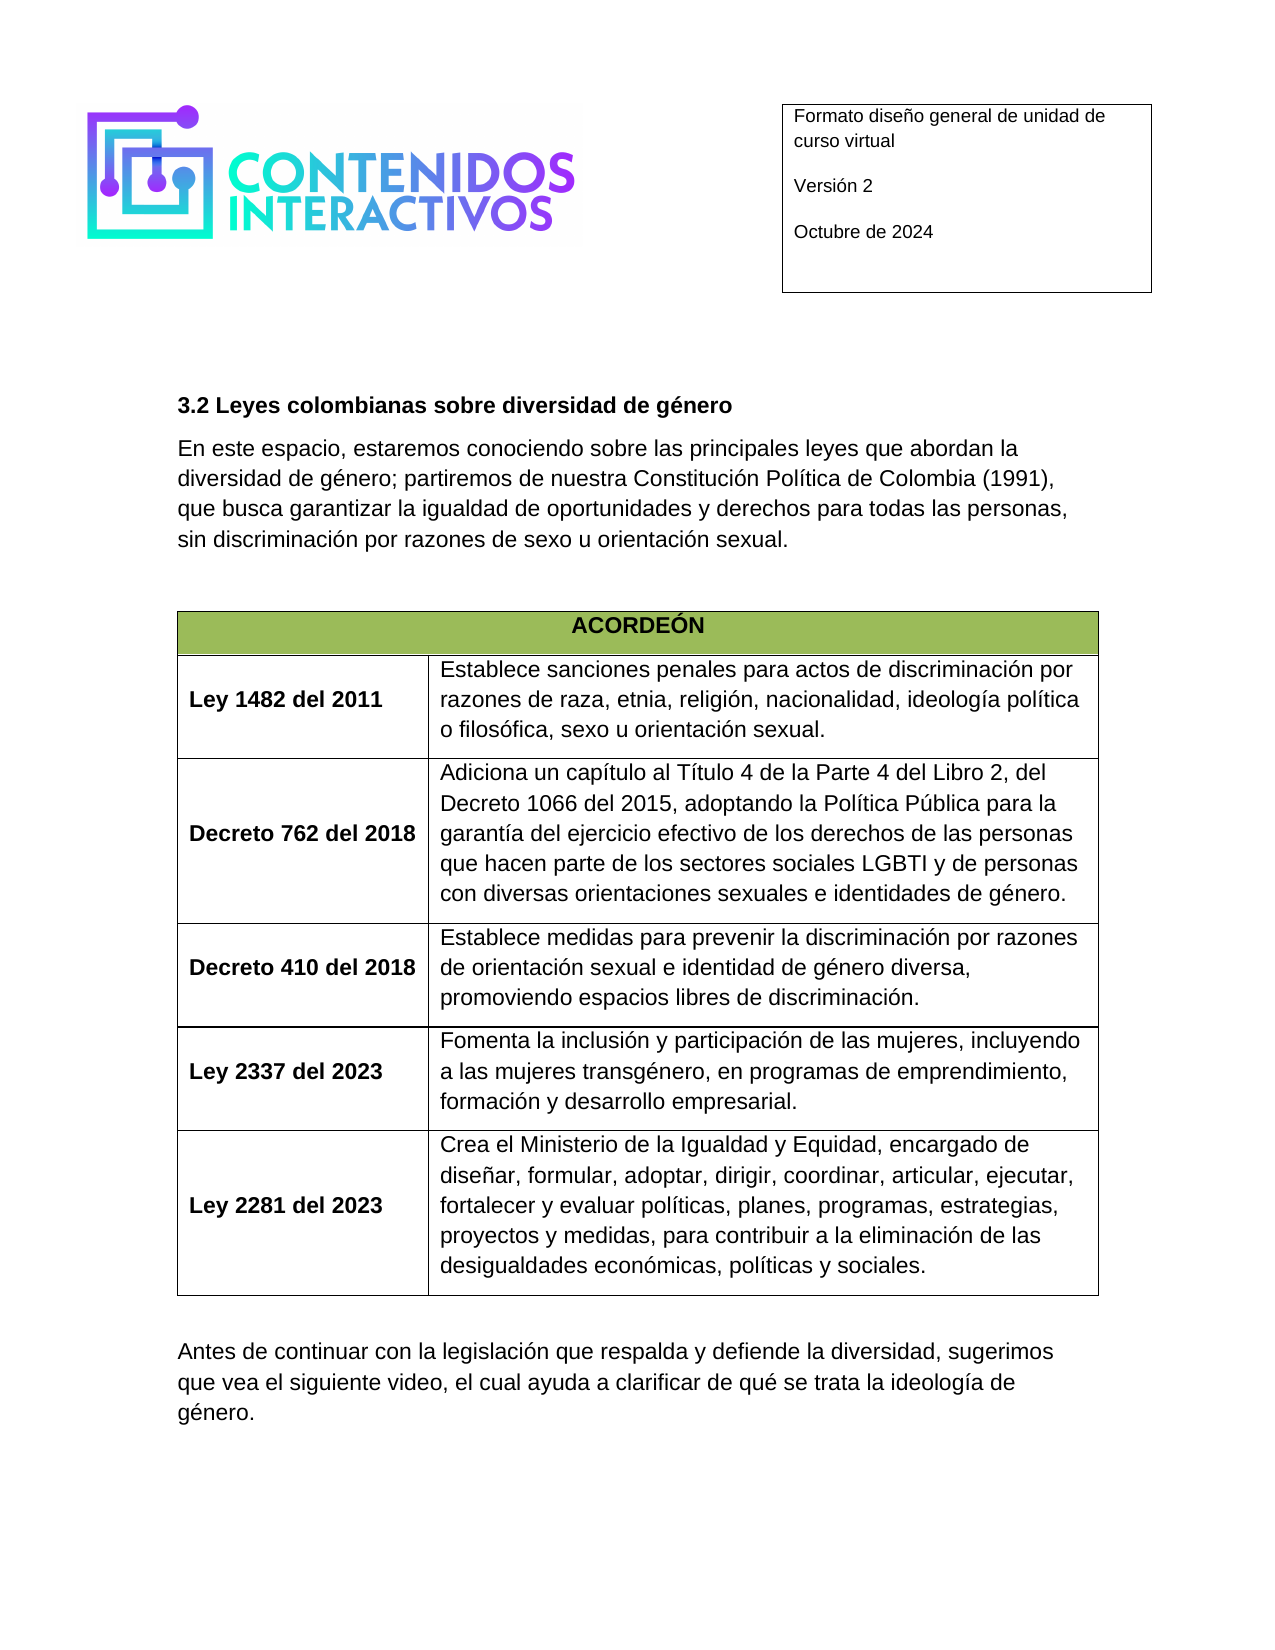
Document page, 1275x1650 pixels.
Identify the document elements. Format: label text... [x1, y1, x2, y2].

table_cell Adiciona un capítulo al Título 4 de la Parte 4 del Libro 2, del Decreto 1066 del 2015, adoptando la Política Pública para la garantía del ejercicio efectivo de los derechos de las personas que hacen parte de los sectores sociales LGBTI y de personas con diversas orientaciones sexuales e identidades de género. [429, 759, 1098, 923]
table_header ACORDEÓN [178, 612, 1098, 654]
text En este espacio, estaremos conociendo sobre las principales leyes que abordan la diversidad de género; partiremos de nuestra Constitución Política de Colombia (1991), que busca garantizar la igualdad de oportunidades y derechos para todas las personas, sin discriminación por razones de sexo u orientación sexual. [177, 435, 1098, 552]
table_cell Decreto 762 del 2018 [178, 759, 428, 923]
table_cell Ley 2337 del 2023 [178, 1028, 428, 1130]
table_cell Decreto 410 del 2018 [178, 924, 428, 1026]
table_cell Establece medidas para prevenir la discriminación por razones de orientación sexual e identidad de género diversa, promoviendo espacios libres de discriminación. [429, 924, 1098, 1026]
text Antes de continuar con la legislación que respalda y defiende la diversidad, sugerimos que vea el siguiente video, el cual ayuda a clarificar de qué se trata la ideología de género. [177, 1338, 1098, 1425]
table_cell Ley 1482 del 2011 [178, 656, 428, 758]
table_cell Crea el Ministerio de la Igualdad y Equidad, encargado de diseñar, formular, adoptar, dirigir, coordinar, articular, ejecutar, fortalecer y evaluar políticas, planes, programas, estrategias, proyectos y medidas, para contribuir a la eliminación de las desigualdades económicas, políticas y sociales. [429, 1131, 1098, 1294]
table_cell Ley 2281 del 2023 [178, 1131, 428, 1294]
table_cell Establece sanciones penales para actos de discriminación por razones de raza, etnia, religión, nacionalidad, ideología política o filosófica, sexo u orientación sexual. [429, 656, 1098, 758]
picture [76, 103, 583, 247]
subtitle 3.2 Leyes colombianas sobre diversidad de género [177, 392, 1098, 419]
table_cell Fomenta la inclusión y participación de las mujeres, incluyendo a las mujeres transgénero, en programas de emprendimiento, formación y desarrollo empresarial. [429, 1028, 1098, 1130]
